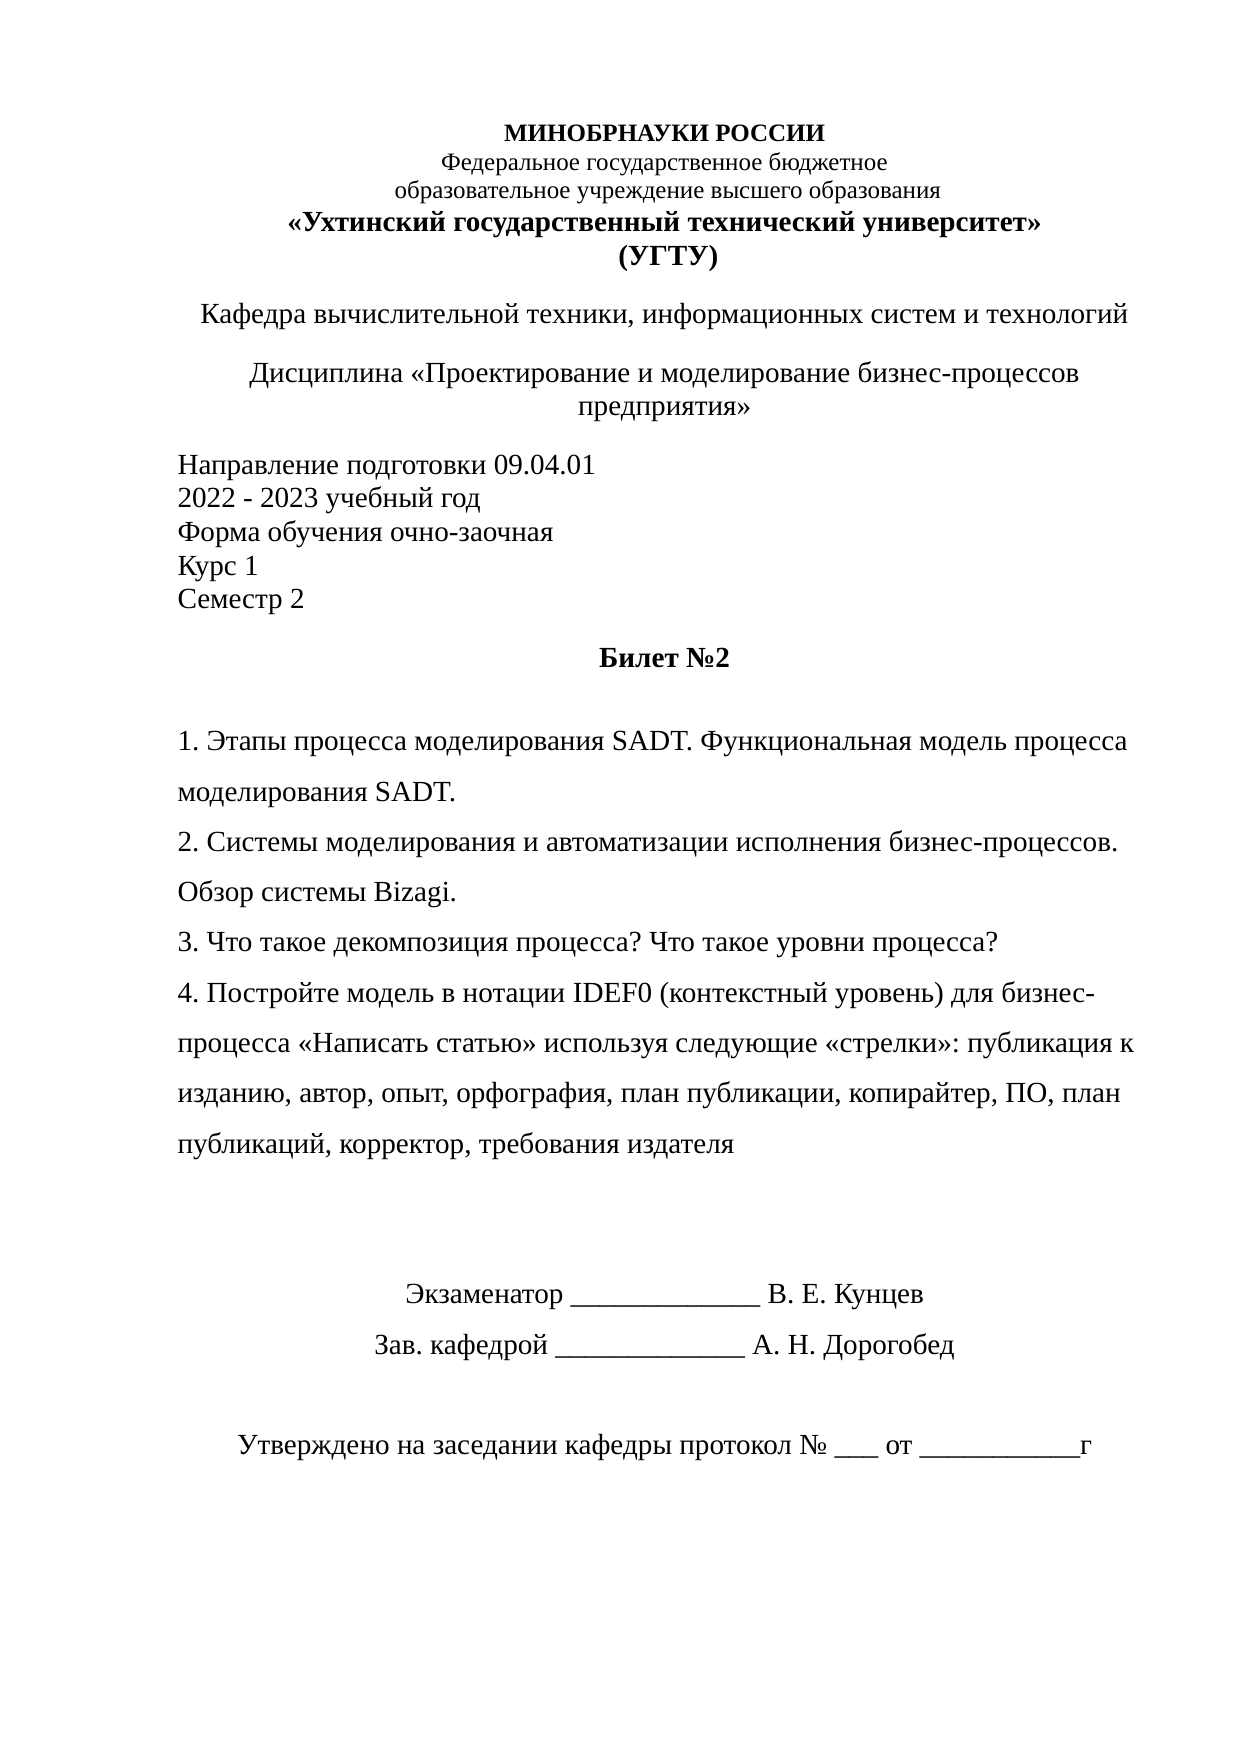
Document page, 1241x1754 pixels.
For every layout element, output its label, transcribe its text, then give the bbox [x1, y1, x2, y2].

text 2. Системы моделирования и автоматизации исполнения бизнес-процессов. Обзор системы Bizagi. [177, 824, 1152, 908]
text (УГТУ) [177, 238, 1152, 271]
text Форма обучения очно-заочная [177, 514, 1152, 548]
text Экзаменатор _____________ В. Е. Кунцев [177, 1276, 1152, 1310]
text Утверждено на заседании кафедры протокол № ___ от ___________г [177, 1427, 1152, 1461]
text Курс 1 [177, 548, 1152, 581]
text Билет №2 [177, 640, 1152, 673]
text Федеральное государственное бюджетное [177, 147, 1152, 176]
text Зав. кафедрой _____________ А. Н. Дорогобед [177, 1327, 1152, 1360]
text образовательное учреждение высшего образования [177, 176, 1152, 204]
text 2022 - 2023 учебный год [177, 481, 1152, 514]
text 3. Что такое декомпозиция процесса? Что такое уровни процесса? [177, 924, 1152, 958]
text 4. Постройте модель в нотации IDEF0 (контекстный уровень) для бизнес-процесса «Написать статью» используя следующие «стрелки»: публикация к изданию, автор, опыт, орфография, план публикации, копирайтер, ПО, план публикаций, корректор, требования издателя [177, 975, 1152, 1159]
text «Ухтинский государственный технический университет» [177, 204, 1152, 238]
text Направление подготовки 09.04.01 [177, 447, 1152, 481]
text Дисциплина «Проектирование и моделирование бизнес-процессов предприятия» [177, 355, 1152, 422]
text 1. Этапы процесса моделирования SADT. Функциональная модель процесса моделирования SADT. [177, 723, 1152, 807]
text Кафедра вычислительной техники, информационных систем и технологий [177, 296, 1152, 330]
text МИНОБРНАУКИ РОССИИ [177, 118, 1152, 147]
text Семестр 2 [177, 581, 1152, 615]
